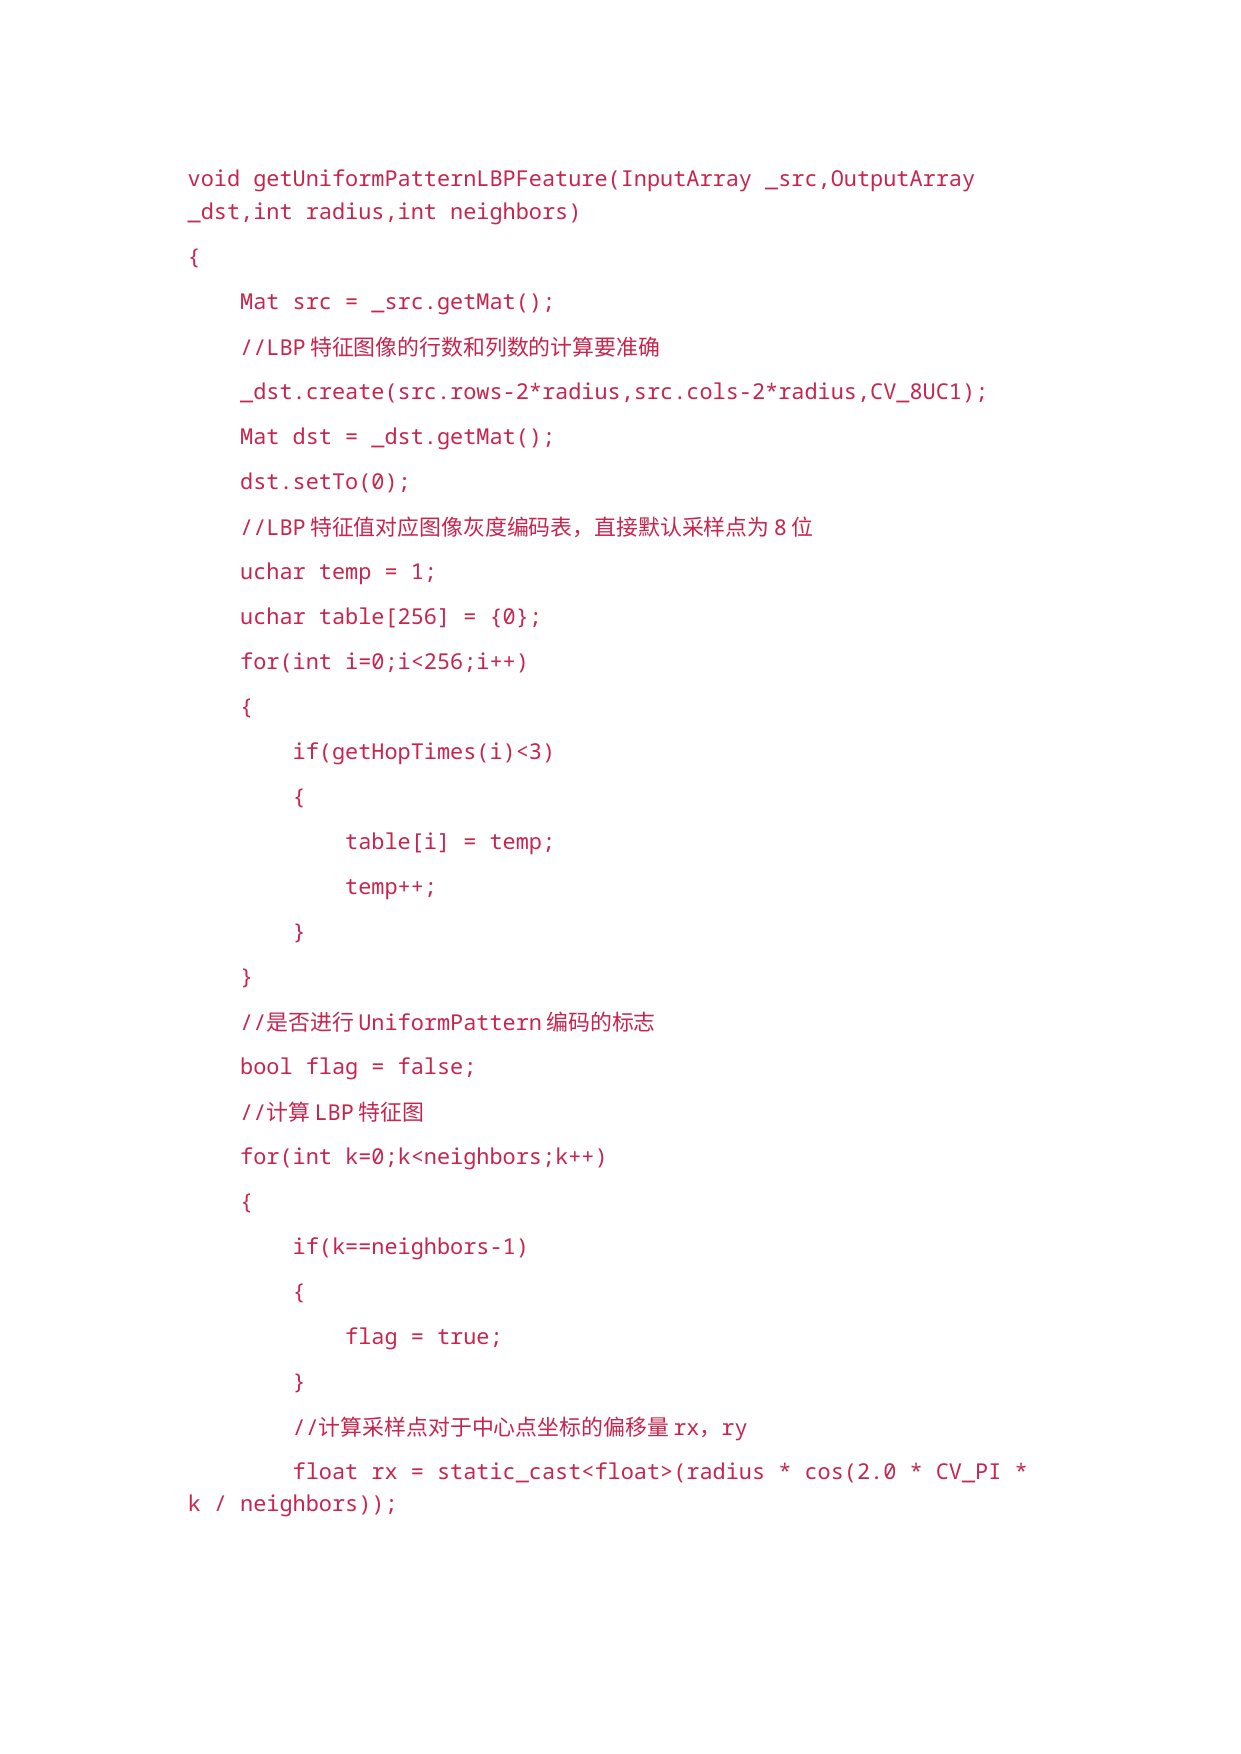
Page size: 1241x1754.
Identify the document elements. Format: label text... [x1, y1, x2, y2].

text Mat src = _src.getMat(); [187, 284, 1053, 317]
text for(int i=0;i<256;i++) [187, 644, 1053, 677]
text { [187, 1274, 1053, 1307]
text { [187, 689, 1053, 722]
text { [187, 779, 1053, 812]
text } [187, 1364, 1053, 1397]
text } [187, 914, 1053, 947]
text void getUniformPatternLBPFeature(InputArray _src,OutputArray _dst,int radius,int neighbors) [187, 162, 1053, 227]
text table[i] = temp; [187, 824, 1053, 857]
text { [187, 239, 1053, 272]
text uchar table[256] = {0}; [187, 599, 1053, 632]
text float rx = static_cast<float>(radius * cos(2.0 * CV_PI * k / neighbors)); [187, 1454, 1053, 1519]
text if(getHopTimes(i)<3) [187, 734, 1053, 767]
text _dst.create(src.rows-2*radius,src.cols-2*radius,CV_8UC1); [187, 374, 1053, 407]
text if(k==neighbors-1) [187, 1229, 1053, 1262]
text //计算采样点对于中心点坐标的偏移量rx，ry [187, 1409, 1053, 1442]
text uchar temp = 1; [187, 554, 1053, 587]
text //LBP特征图像的行数和列数的计算要准确 [187, 329, 1053, 362]
text bool flag = false; [187, 1049, 1053, 1082]
text //LBP特征值对应图像灰度编码表，直接默认采样点为8位 [187, 509, 1053, 542]
text Mat dst = _dst.getMat(); [187, 419, 1053, 452]
text temp++; [187, 869, 1053, 902]
text for(int k=0;k<neighbors;k++) [187, 1139, 1053, 1172]
text } [187, 959, 1053, 992]
text dst.setTo(0); [187, 464, 1053, 497]
text { [187, 1184, 1053, 1217]
text //是否进行UniformPattern编码的标志 [187, 1004, 1053, 1037]
text flag = true; [187, 1319, 1053, 1352]
text //计算LBP特征图 [187, 1094, 1053, 1127]
